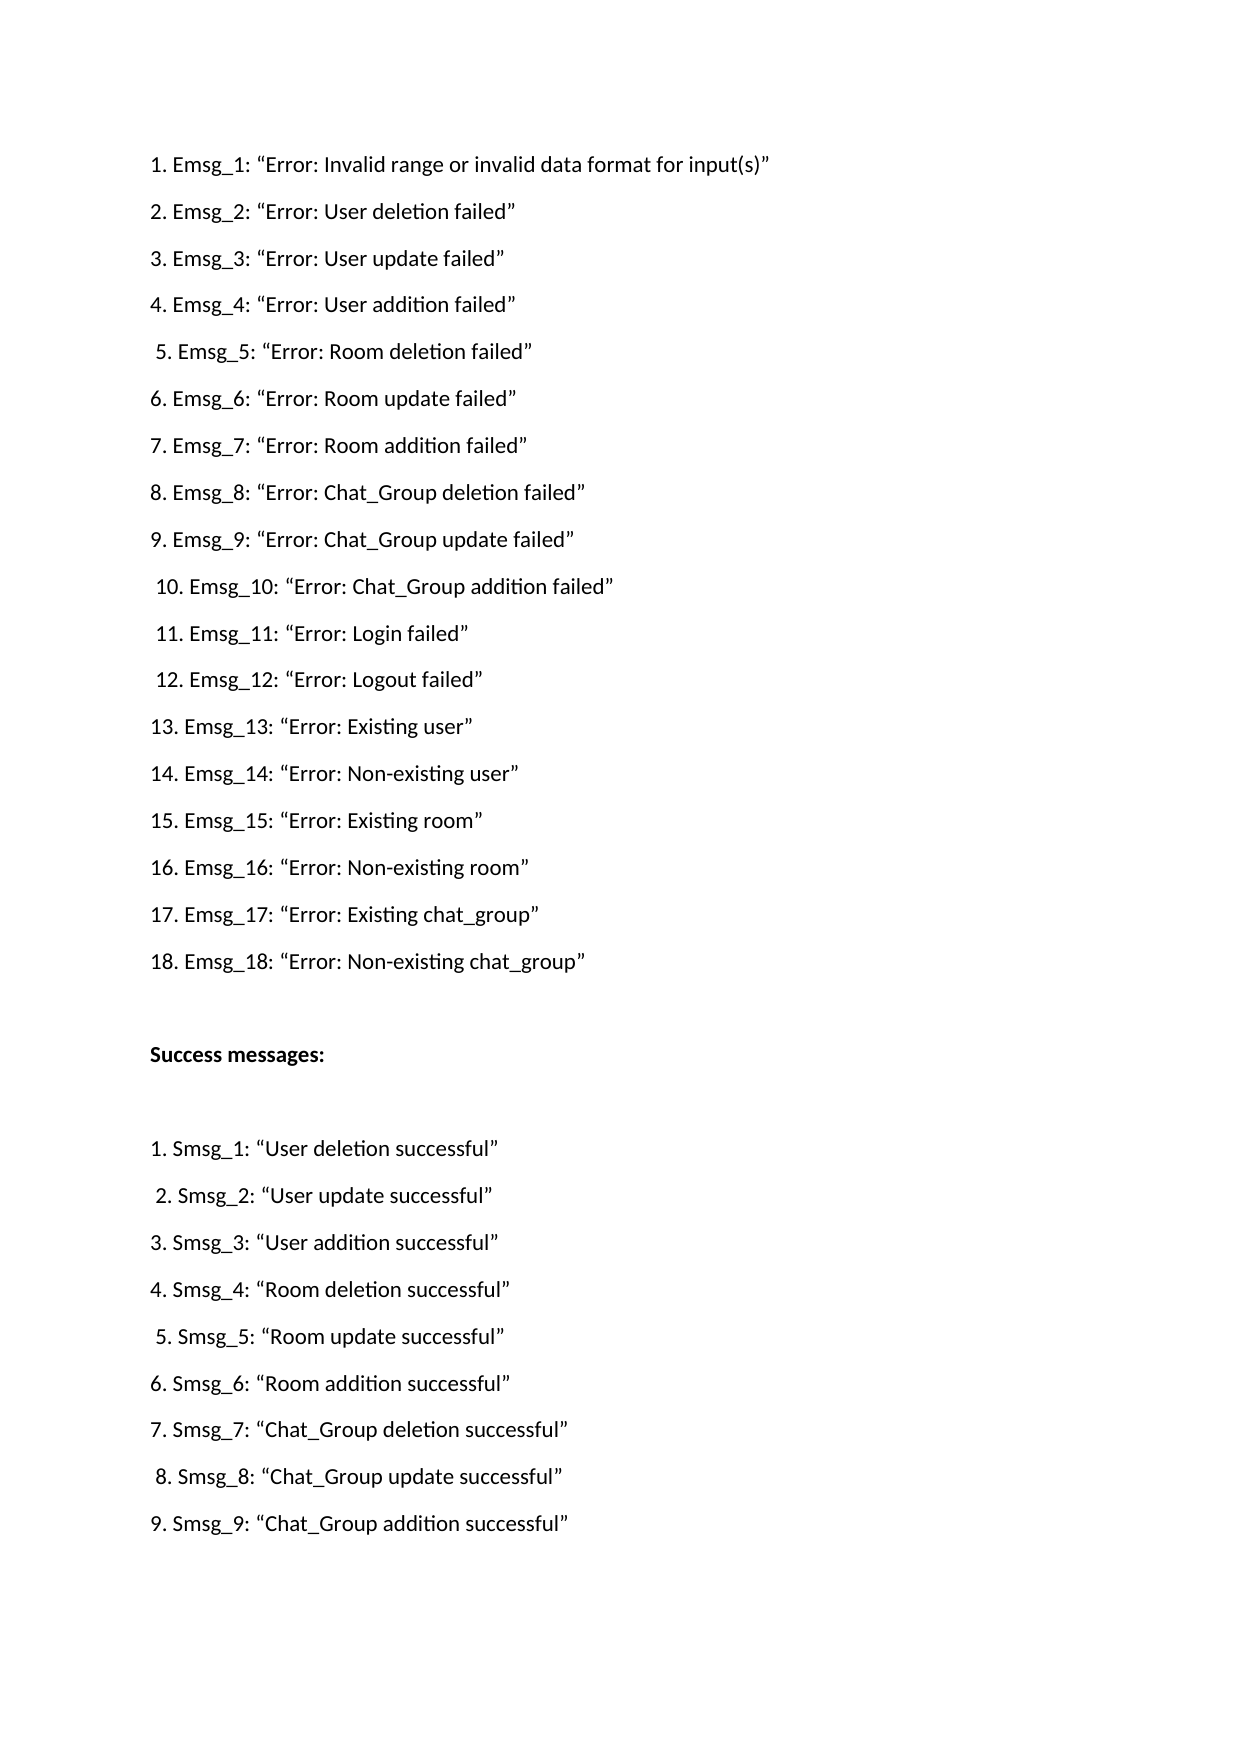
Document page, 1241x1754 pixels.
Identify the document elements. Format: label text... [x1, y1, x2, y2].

text 5. Emsg_5: “Error: Room deletion failed” [150, 337, 1090, 366]
text 18. Emsg_18: “Error: Non-existing chat_group” [150, 947, 1090, 975]
text 3. Emsg_3: “Error: User update failed” [150, 244, 1090, 272]
text 1. Emsg_1: “Error: Invalid range or invalid data format for input(s)” [150, 150, 1090, 178]
text 5. Smsg_5: “Room update successful” [150, 1322, 1090, 1350]
text 12. Emsg_12: “Error: Logout failed” [150, 666, 1090, 694]
text 8. Smsg_8: “Chat_Group update successful” [150, 1462, 1090, 1491]
text 3. Smsg_3: “User addition successful” [150, 1228, 1090, 1256]
text 2. Smsg_2: “User update successful” [150, 1181, 1090, 1209]
text 17. Emsg_17: “Error: Existing chat_group” [150, 900, 1090, 928]
text Success messages: [150, 1041, 1090, 1069]
text 10. Emsg_10: “Error: Chat_Group addition failed” [150, 572, 1090, 600]
text 9. Emsg_9: “Error: Chat_Group update failed” [150, 525, 1090, 553]
text 11. Emsg_11: “Error: Login failed” [150, 619, 1090, 647]
text 4. Smsg_4: “Room deletion successful” [150, 1275, 1090, 1303]
text 9. Smsg_9: “Chat_Group addition successful” [150, 1509, 1090, 1537]
text 2. Emsg_2: “Error: User deletion failed” [150, 197, 1090, 225]
text 14. Emsg_14: “Error: Non-existing user” [150, 759, 1090, 787]
text 7. Emsg_7: “Error: Room addition failed” [150, 431, 1090, 459]
text 1. Smsg_1: “User deletion successful” [150, 1134, 1090, 1162]
text 6. Smsg_6: “Room addition successful” [150, 1369, 1090, 1397]
text 13. Emsg_13: “Error: Existing user” [150, 712, 1090, 741]
text 15. Emsg_15: “Error: Existing room” [150, 806, 1090, 834]
text 8. Emsg_8: “Error: Chat_Group deletion failed” [150, 478, 1090, 506]
text 6. Emsg_6: “Error: Room update failed” [150, 384, 1090, 412]
text 16. Emsg_16: “Error: Non-existing room” [150, 853, 1090, 881]
text 7. Smsg_7: “Chat_Group deletion successful” [150, 1416, 1090, 1444]
text 4. Emsg_4: “Error: User addition failed” [150, 291, 1090, 319]
